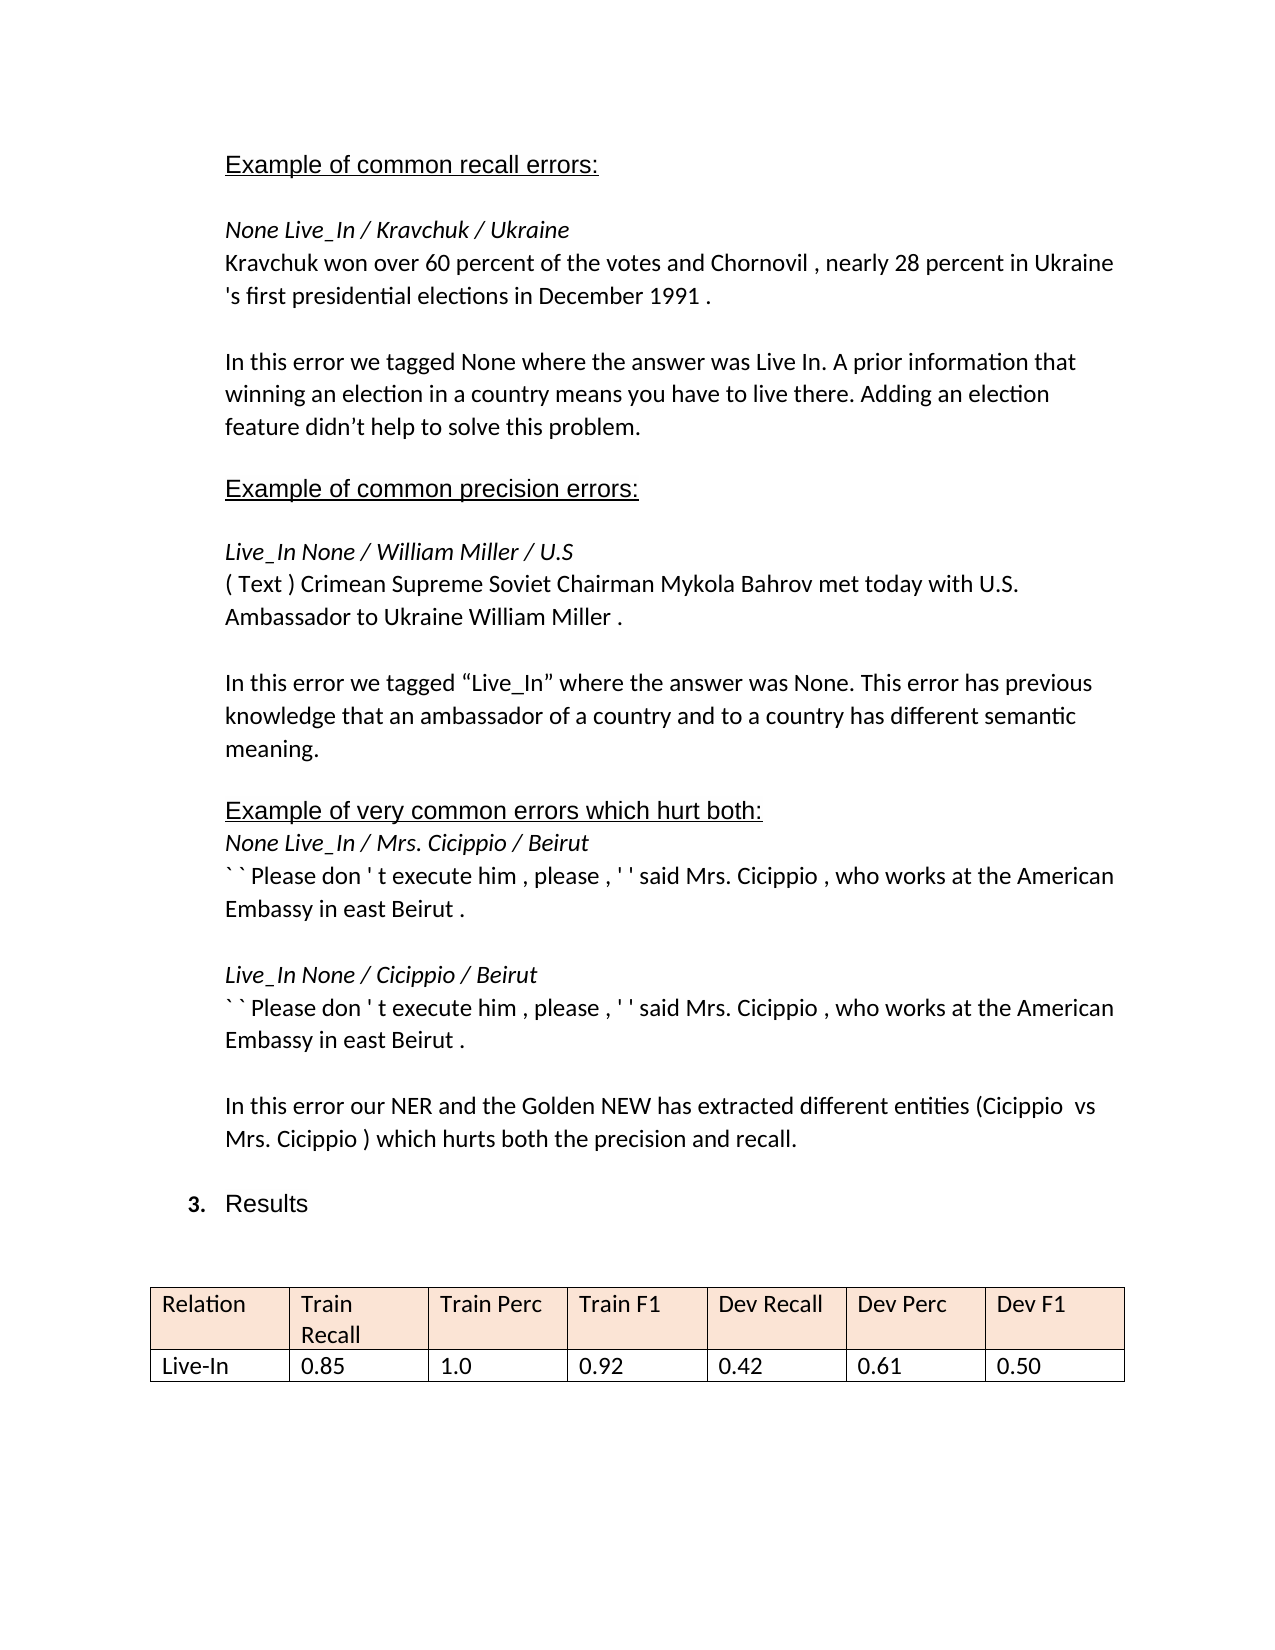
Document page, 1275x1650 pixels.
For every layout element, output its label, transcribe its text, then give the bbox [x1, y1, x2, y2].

table_header Train Recall [290, 1288, 428, 1349]
table_header Train F1 [568, 1288, 707, 1349]
table_cell 0.92 [568, 1350, 707, 1381]
list Kravchuk won over 60 percent of the votes and Chornovil , nearly 28 percent in Ukraine 's first presidential elections in December 1991 . In this error we tagged None where the answer was Live In. A prior information that winning an election in a country means you have to live there. Adding an election feature didn’t help to solve this problem. [225, 247, 1125, 472]
list Example of very common errors which hurt both: None Live_In / Mrs. Cicippio / Beirut [225, 796, 1125, 858]
table_cell 0.50 [986, 1350, 1124, 1381]
list Results [187, 1189, 1125, 1219]
table_cell 1.0 [429, 1350, 567, 1381]
list ` ` Please don ' t execute him , please , ' ' said Mrs. Cicippio , who works at the American Embassy in east Beirut . Live_In None / Cicippio / Beirut [225, 860, 1125, 989]
table_cell 0.61 [847, 1350, 985, 1381]
table_header Relation [151, 1288, 289, 1349]
list In this error we tagged “Live_In” where the answer was None. This error has previous knowledge that an ambassador of a country and to a country has different semantic meaning. [225, 667, 1125, 794]
table_header Train Perc [429, 1288, 567, 1349]
list ` ` Please don ' t execute him , please , ' ' said Mrs. Cicippio , who works at the American Embassy in east Beirut . In this error our NER and the Golden NEW has extracted different entities (Cicippio vs Mrs. Cicippio ) which hurts both the precision and recall. [225, 992, 1125, 1154]
list Example of common precision errors: [225, 474, 1125, 533]
list Example of common recall errors: None Live_In / Kravchuk / Ukraine [225, 150, 1125, 244]
table_header Dev F1 [986, 1288, 1124, 1349]
table_header Dev Recall [708, 1288, 846, 1349]
list ( Text ) Crimean Supreme Soviet Chairman Mykola Bahrov met today with U.S. Ambassador to Ukraine William Miller . [225, 568, 1125, 632]
table_cell 0.42 [708, 1350, 846, 1381]
table_cell 0.85 [290, 1350, 428, 1381]
table_header Dev Perc [847, 1288, 985, 1349]
list Live_In None / William Miller / U.S [225, 536, 1125, 566]
table_cell Live-In [151, 1350, 289, 1381]
